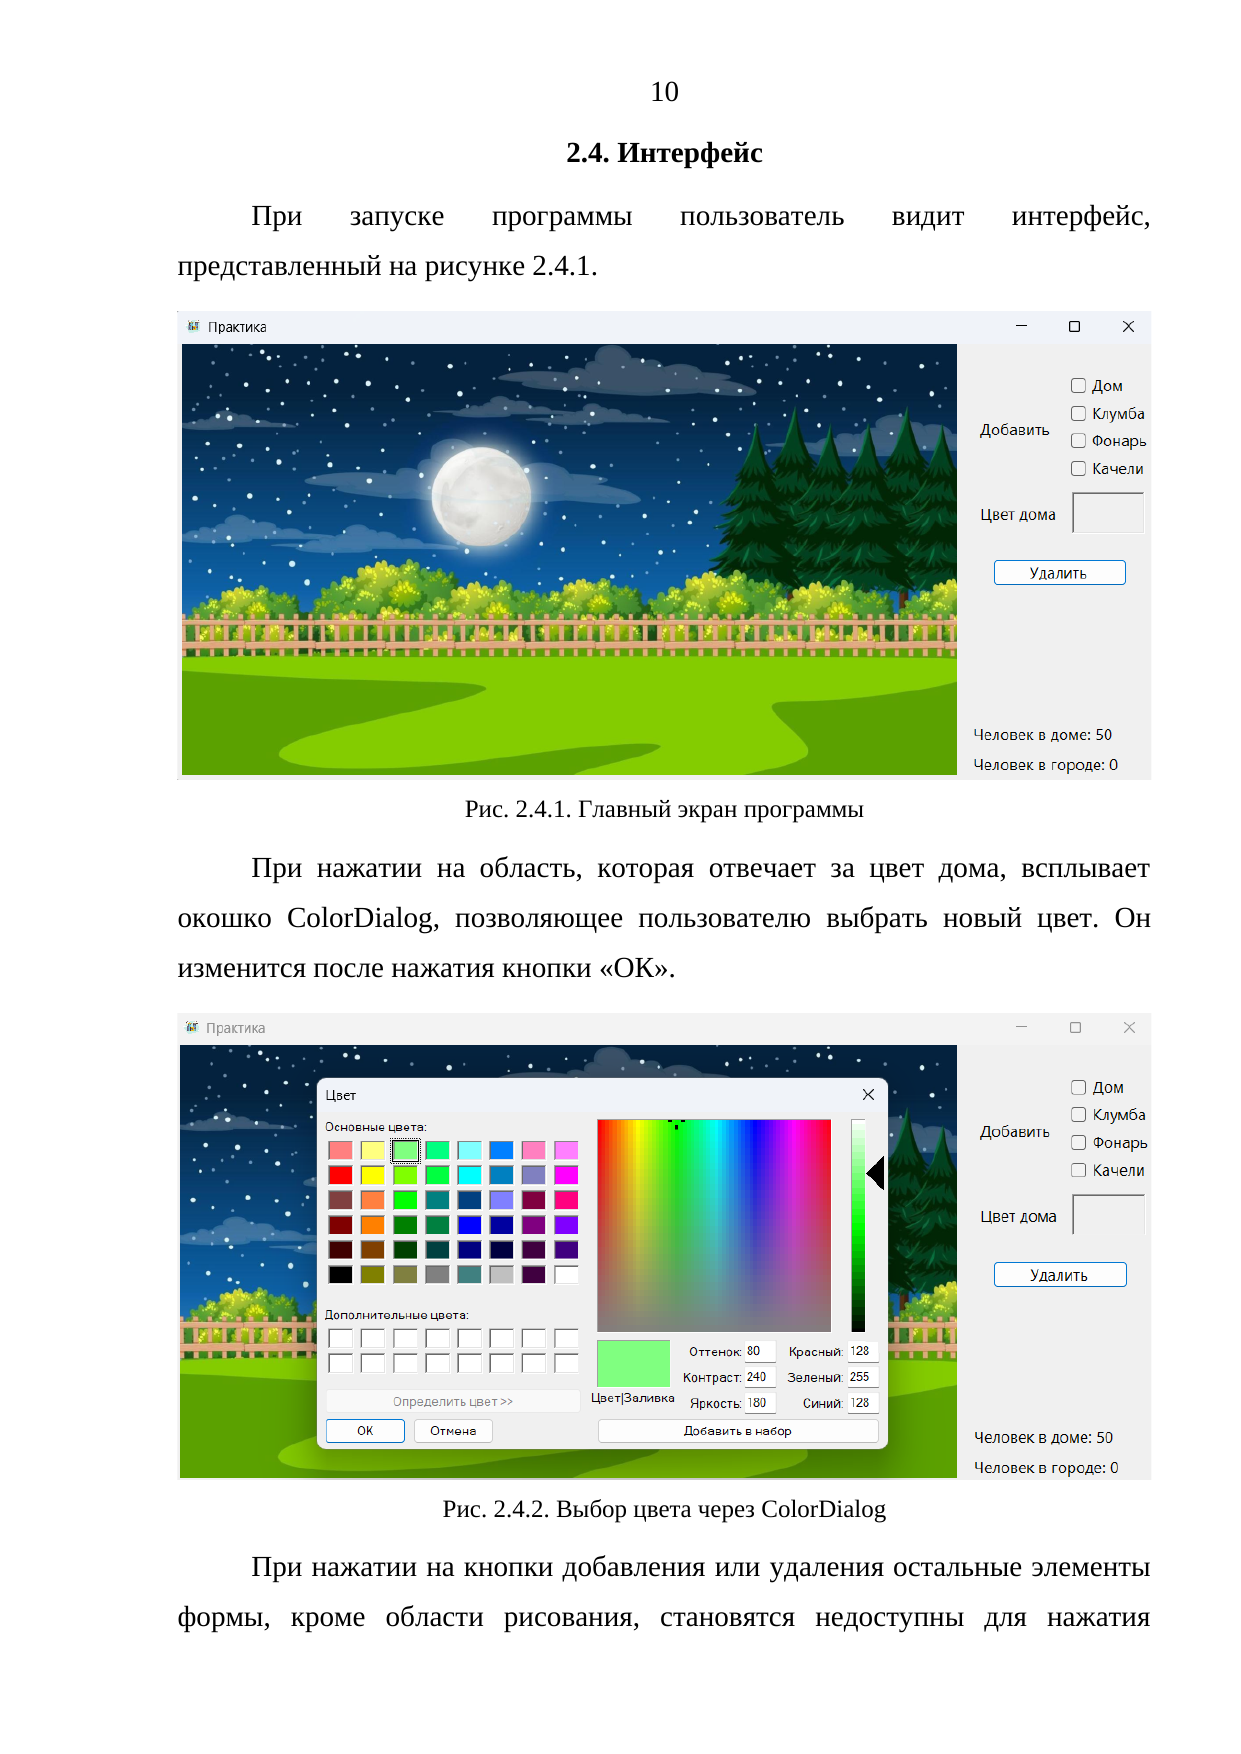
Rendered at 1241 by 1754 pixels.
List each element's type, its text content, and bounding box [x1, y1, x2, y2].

subtitle 2.4. Интерфейс [177, 135, 1152, 169]
text Рис. 2.4.2. Выбор цвета через ColorDialog [177, 1480, 1152, 1522]
picture [177, 1013, 1152, 1480]
text Рис. 2.4.1. Главный экран программы [177, 780, 1152, 823]
text При нажатии на область, которая отвечает за цвет дома, всплывает окошко ColorDialog, позволяющее пользователю выбрать новый цвет. Он изменится после нажатия кнопки «ОК». [177, 850, 1152, 984]
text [177, 1549, 1152, 1633]
text При запуске программы пользователь видит интерфейс, представленный на рисунке 2.4.1. [177, 198, 1152, 282]
picture [177, 311, 1152, 780]
